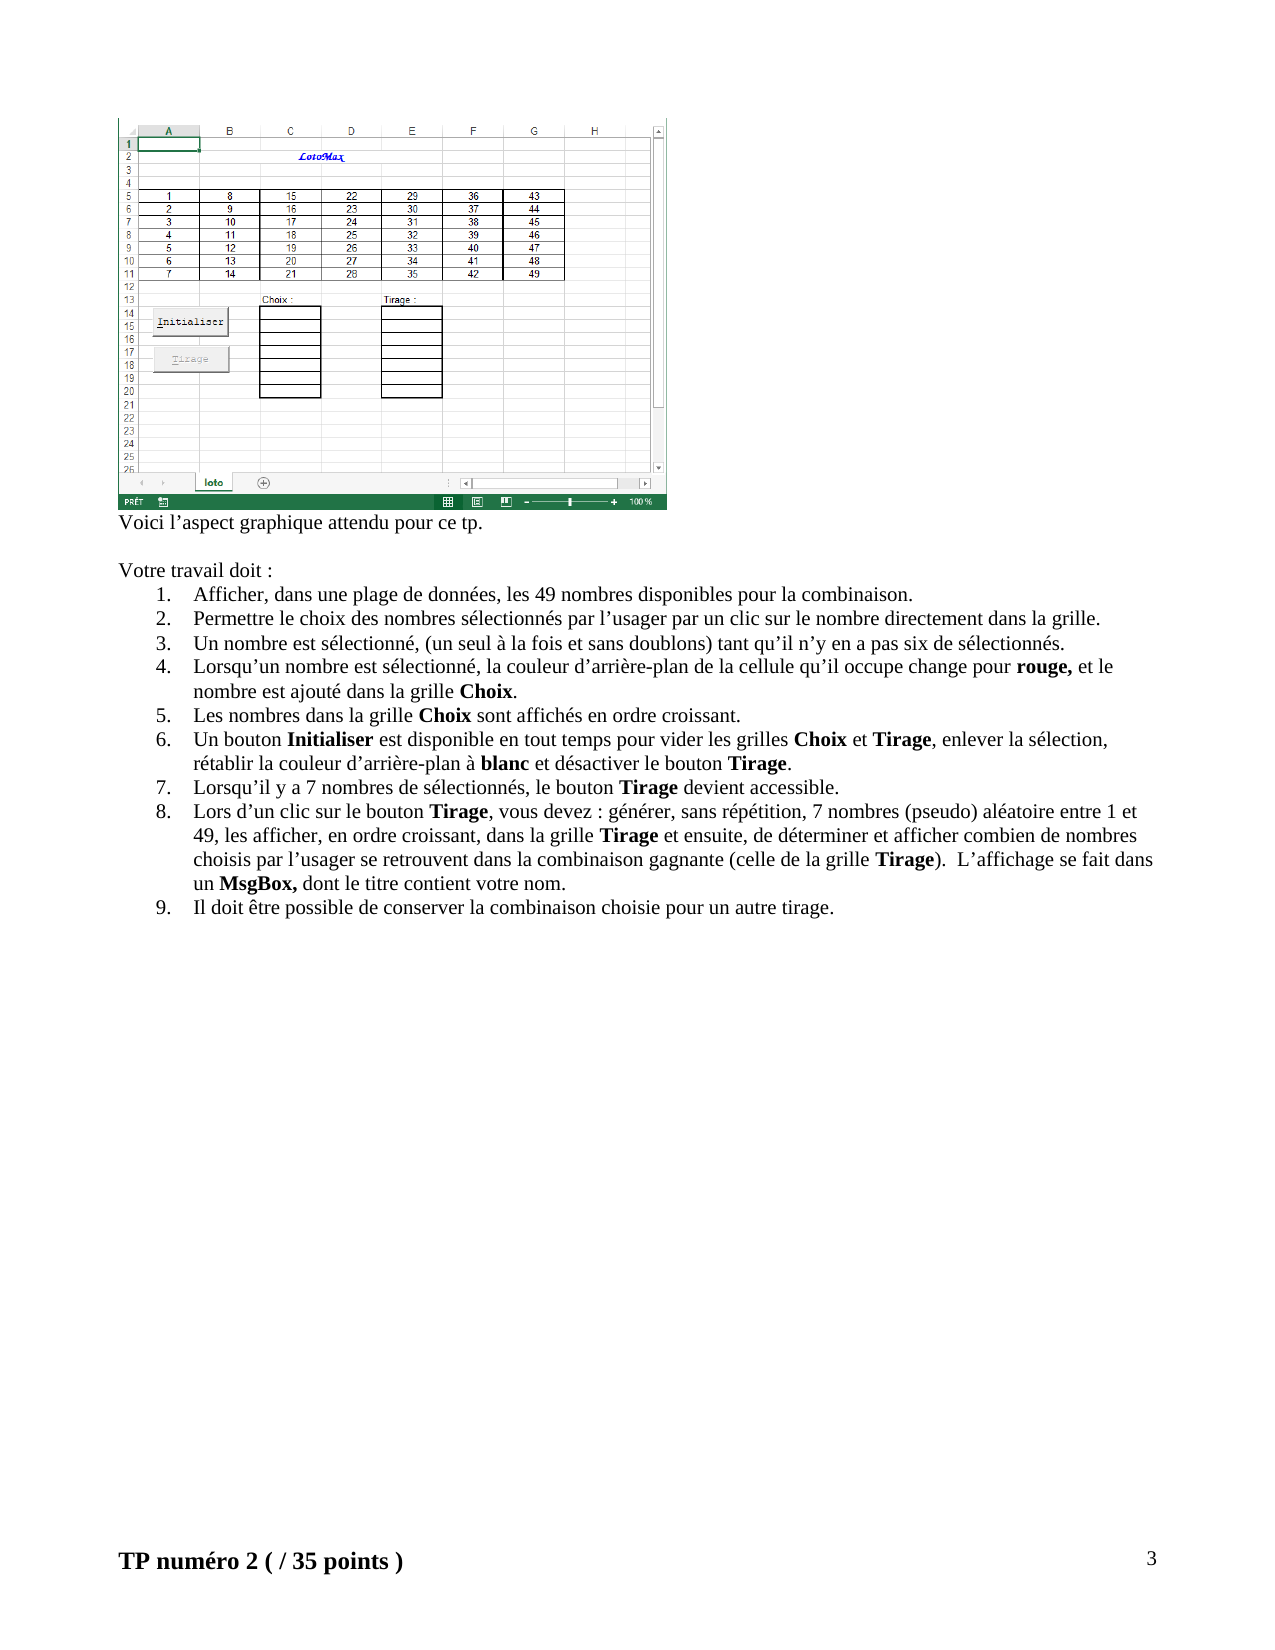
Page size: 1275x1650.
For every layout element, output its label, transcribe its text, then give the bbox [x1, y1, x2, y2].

list Lorsqu’un nombre est sélectionné, la couleur d’arrière-plan de la cellule qu’il occupe change pour rouge, et le nombre est ajouté dans la grille Choix. [156, 654, 1157, 703]
list Afficher, dans une plage de données, les 49 nombres disponibles pour la combinaison. [156, 582, 1157, 606]
list Permettre le choix des nombres sélectionnés par l’usager par un clic sur le nombre directement dans la grille. [156, 606, 1157, 630]
text Voici l’aspect graphique attendu pour ce tp. [118, 510, 1157, 534]
picture [118, 118, 667, 510]
list Lors d’un clic sur le bouton Tirage, vous devez : générer, sans répétition, 7 nombres (pseudo) aléatoire entre 1 et 49, les afficher, en ordre croissant, dans la grille Tirage et ensuite, de déterminer et afficher combien de nombres choisis par l’usager se retrouvent dans la combinaison gagnante (celle de la grille Tirage). L’affichage se fait dans un MsgBox, dont le titre contient votre nom. [156, 799, 1157, 895]
list Un bouton Initialiser est disponible en tout temps pour vider les grilles Choix et Tirage, enlever la sélection, rétablir la couleur d’arrière-plan à blanc et désactiver le bouton Tirage. [156, 727, 1157, 775]
list Lorsqu’il y a 7 nombres de sélectionnés, le bouton Tirage devient accessible. [156, 775, 1157, 799]
list Il doit être possible de conserver la combinaison choisie pour un autre tirage. [156, 895, 1157, 919]
list Un nombre est sélectionné, (un seul à la fois et sans doublons) tant qu’il n’y en a pas six de sélectionnés. [156, 630, 1157, 654]
text Votre travail doit : [118, 558, 1157, 582]
list Les nombres dans la grille Choix sont affichés en ordre croissant. [156, 703, 1157, 727]
